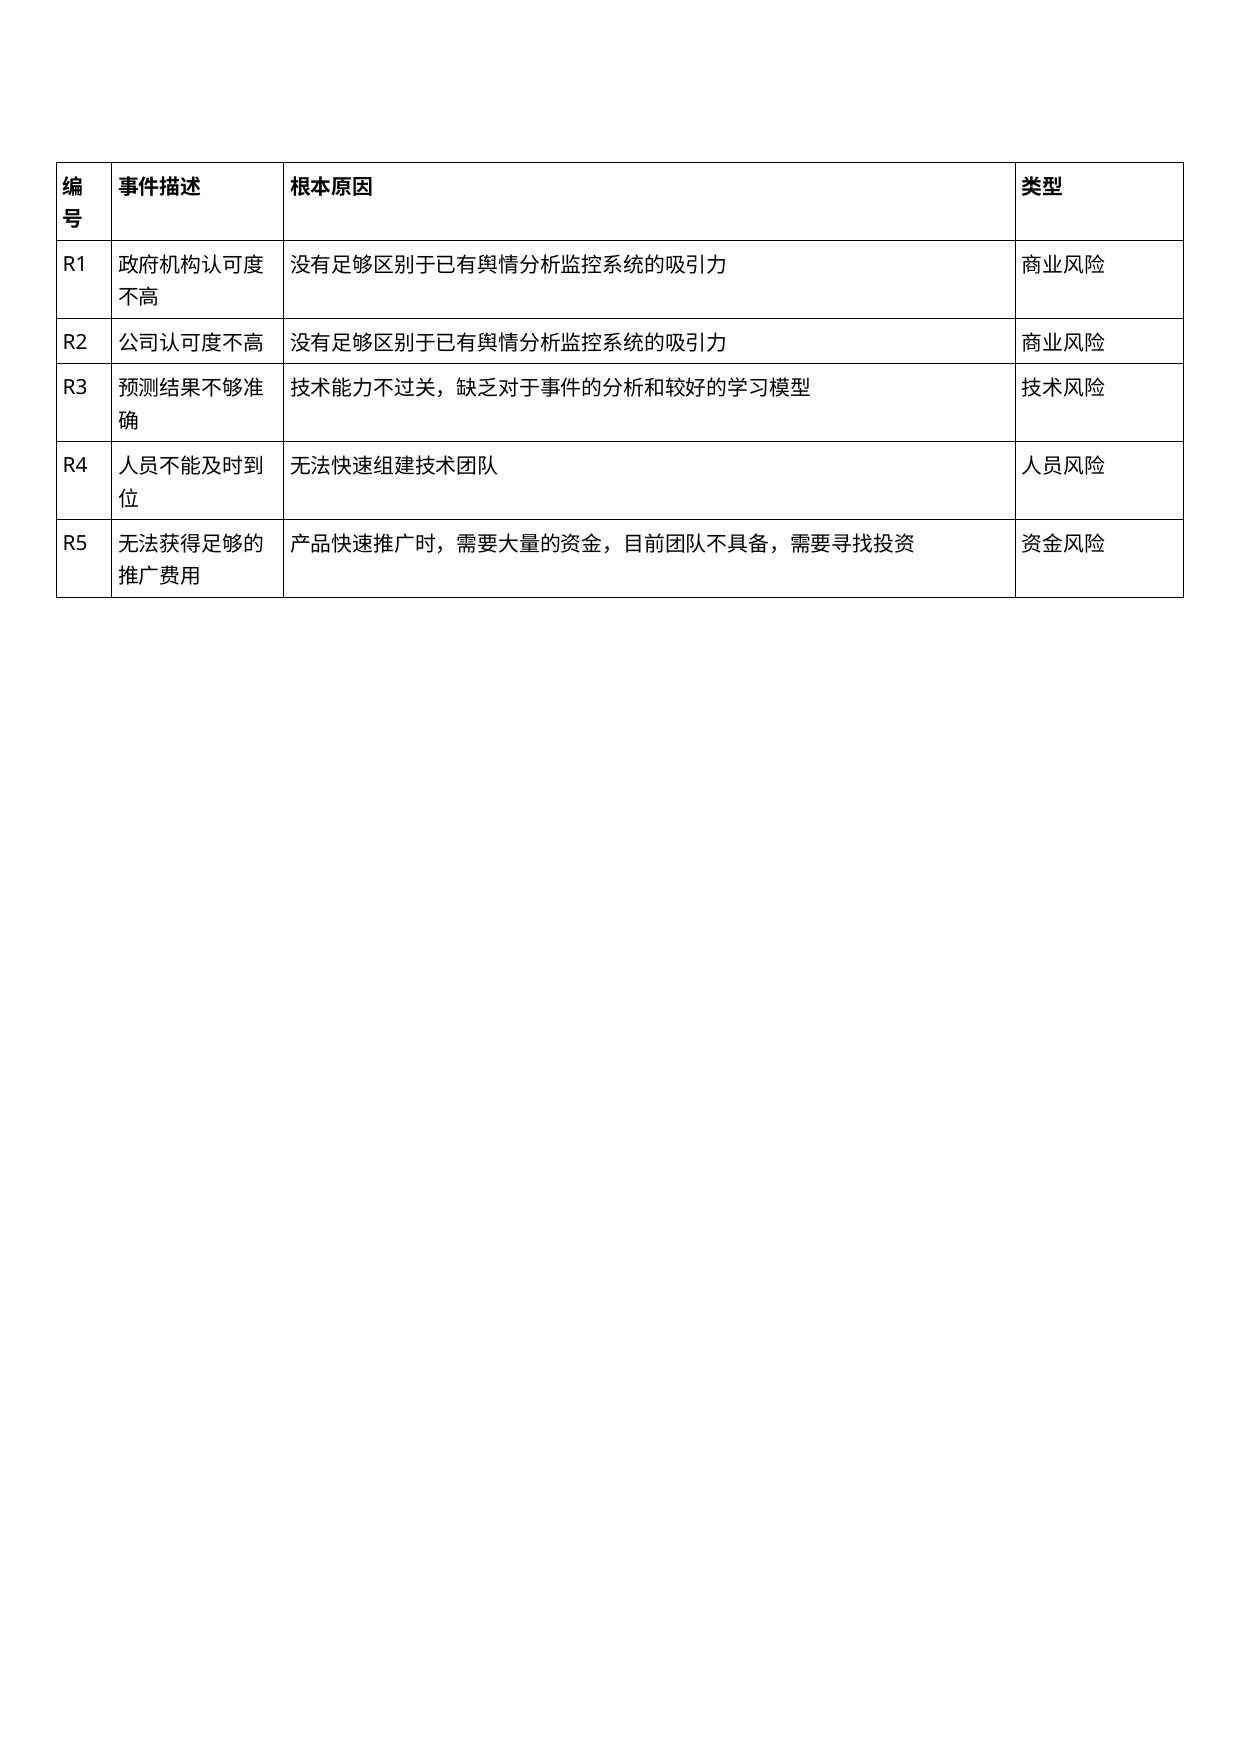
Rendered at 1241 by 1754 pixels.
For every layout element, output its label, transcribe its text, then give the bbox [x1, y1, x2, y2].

table_cell R4 [57, 442, 111, 519]
table_header 根本原因 [284, 163, 1015, 240]
table_cell 技术能力不过关，缺乏对于事件的分析和较好的学习模型 [284, 364, 1015, 441]
table_cell R1 [57, 241, 111, 318]
table_cell R5 [57, 520, 111, 597]
table_cell 人员不能及时到位 [112, 442, 283, 519]
table_cell 无法获得足够的推广费用 [112, 520, 283, 597]
table_cell 商业风险 [1016, 319, 1183, 363]
table_cell 没有足够区别于已有舆情分析监控系统的吸引力 [284, 241, 1015, 318]
table_header 类型 [1016, 163, 1183, 240]
table_cell R2 [57, 319, 111, 363]
table_cell 没有足够区别于已有舆情分析监控系统的吸引力 [284, 319, 1015, 363]
table_header 编号 [57, 163, 111, 240]
table_cell 资金风险 [1016, 520, 1183, 597]
table_cell 技术风险 [1016, 364, 1183, 441]
table_cell R3 [57, 364, 111, 441]
table_cell 无法快速组建技术团队 [284, 442, 1015, 519]
table_header 事件描述 [112, 163, 283, 240]
table_cell 产品快速推广时，需要大量的资金，目前团队不具备，需要寻找投资 [284, 520, 1015, 597]
table_cell 人员风险 [1016, 442, 1183, 519]
table_cell 商业风险 [1016, 241, 1183, 318]
table_cell 公司认可度不高 [112, 319, 283, 363]
table_cell 预测结果不够准确 [112, 364, 283, 441]
table_cell 政府机构认可度不高 [112, 241, 283, 318]
